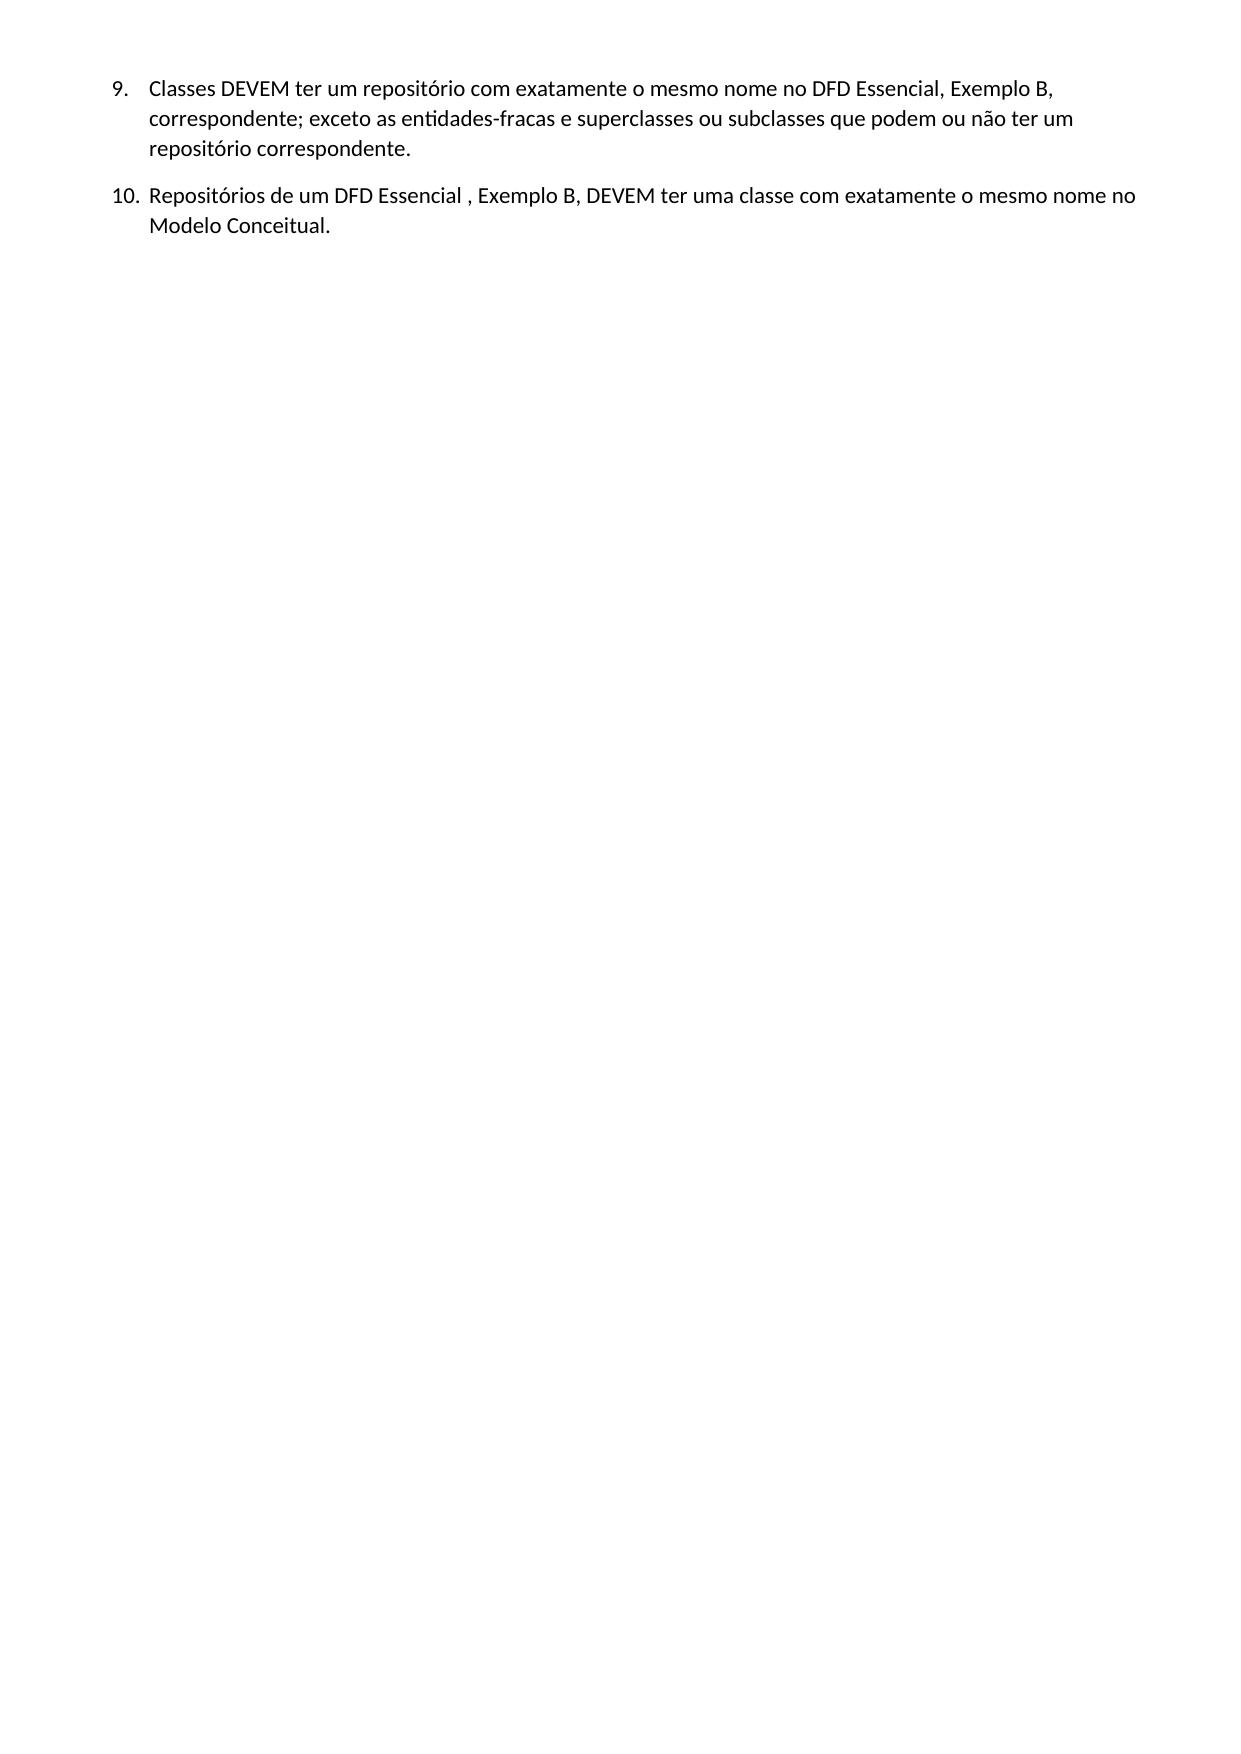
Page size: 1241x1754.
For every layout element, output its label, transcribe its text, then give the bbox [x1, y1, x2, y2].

list Repositórios de um DFD Essencial , Exemplo B, DEVEM ter uma classe com exatamente o mesmo nome no Modelo Conceitual. [111, 181, 1167, 239]
list Classes DEVEM ter um repositório com exatamente o mesmo nome no DFD Essencial, Exemplo B, correspondente; exceto as entidades-fracas e superclasses ou subclasses que podem ou não ter um repositório correspondente. [111, 74, 1167, 162]
